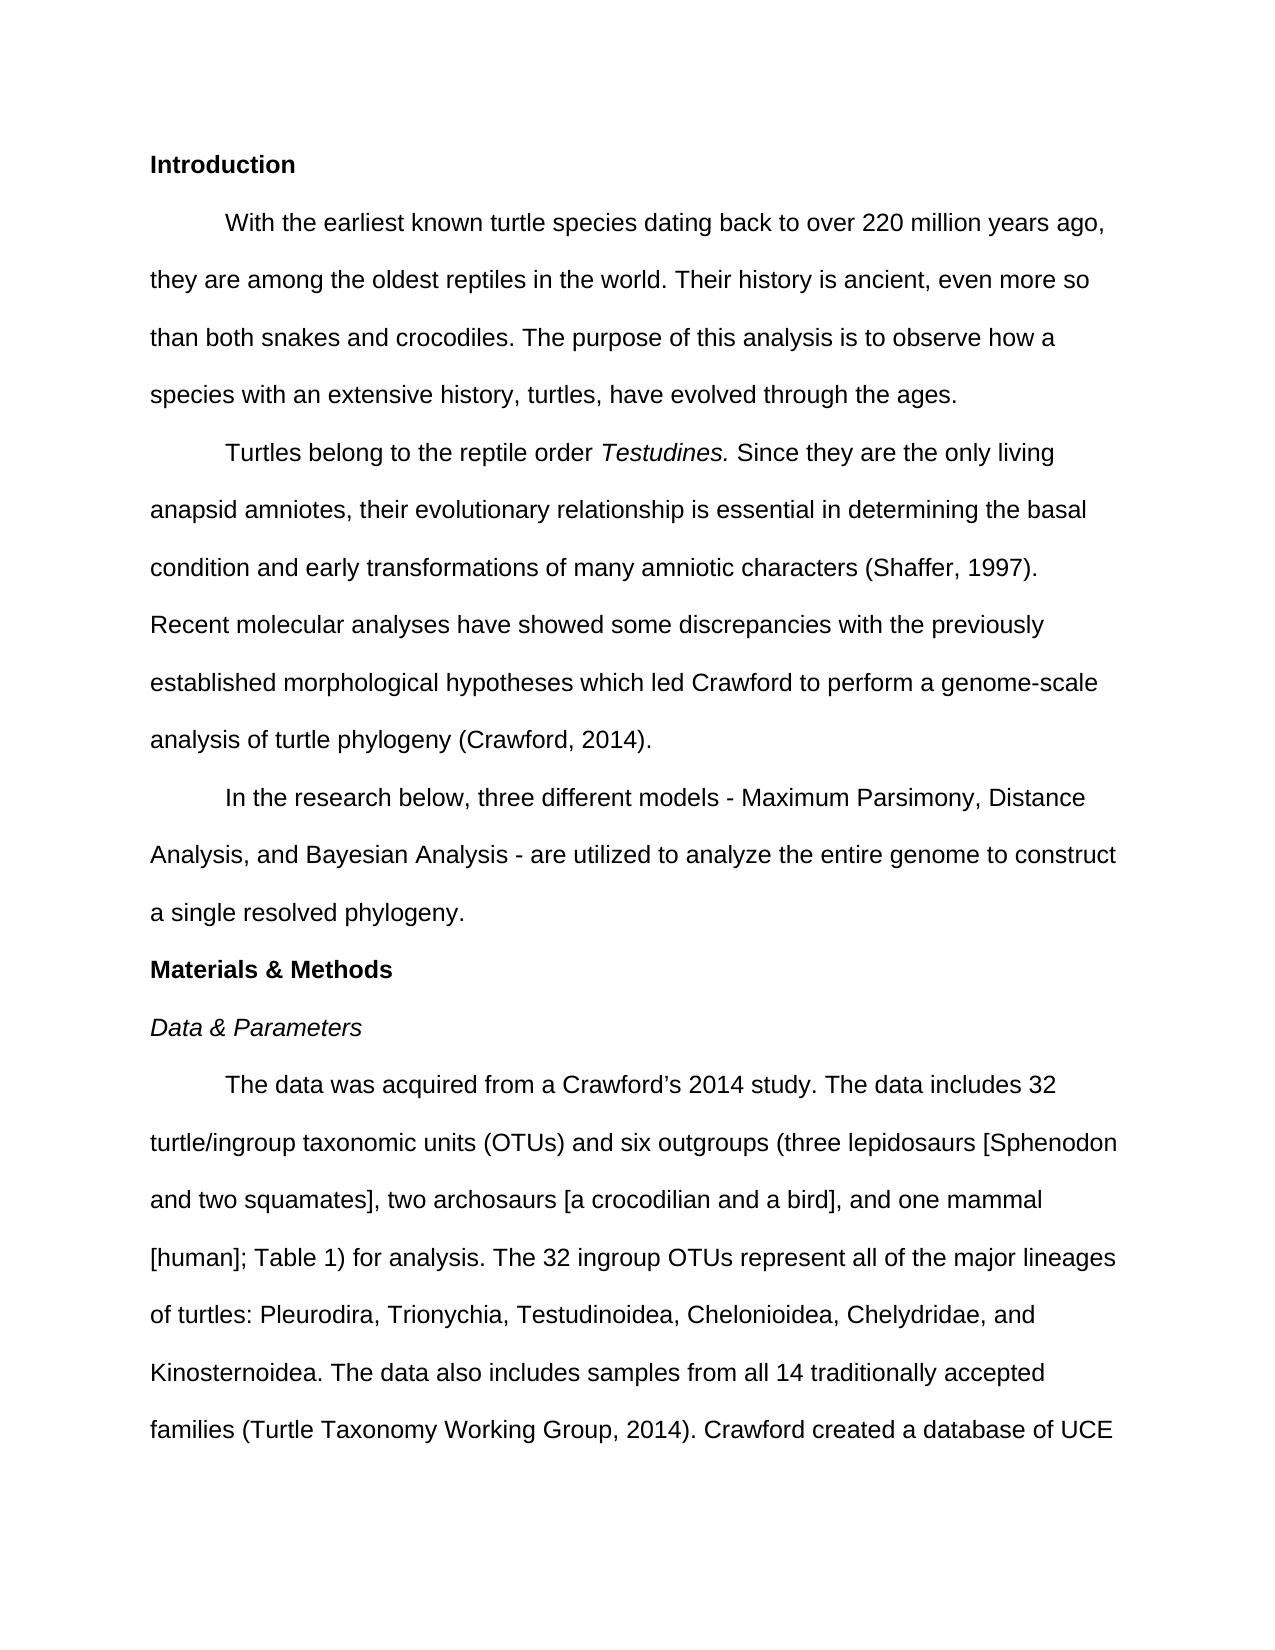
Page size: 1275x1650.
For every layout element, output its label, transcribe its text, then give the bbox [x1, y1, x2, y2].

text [150, 1070, 1125, 1444]
text Materials & Methods [150, 955, 1125, 984]
text Data & Parameters [150, 1012, 1125, 1041]
text With the earliest known turtle species dating back to over 220 million years ago, they are among the oldest reptiles in the world. Their history is ancient, even more so than both snakes and crocodiles. The purpose of this analysis is to observe how a species with an extensive history, turtles, have evolved through the ages. [150, 207, 1125, 409]
text In the research below, three different models - Maximum Parsimony, Distance Analysis, and Bayesian Analysis - are utilized to analyze the entire genome to construct a single resolved phylogeny. [150, 782, 1125, 926]
text Introduction [150, 150, 1125, 179]
text Turtles belong to the reptile order Testudines. Since they are the only living anapsid amniotes, their evolutionary relationship is essential in determining the basal condition and early transformations of many amniotic characters (Shaffer, 1997). Recent molecular analyses have showed some discrepancies with the previously established morphological hypotheses which led Crawford to perform a genome-scale analysis of turtle phylogeny (Crawford, 2014). [150, 437, 1125, 754]
